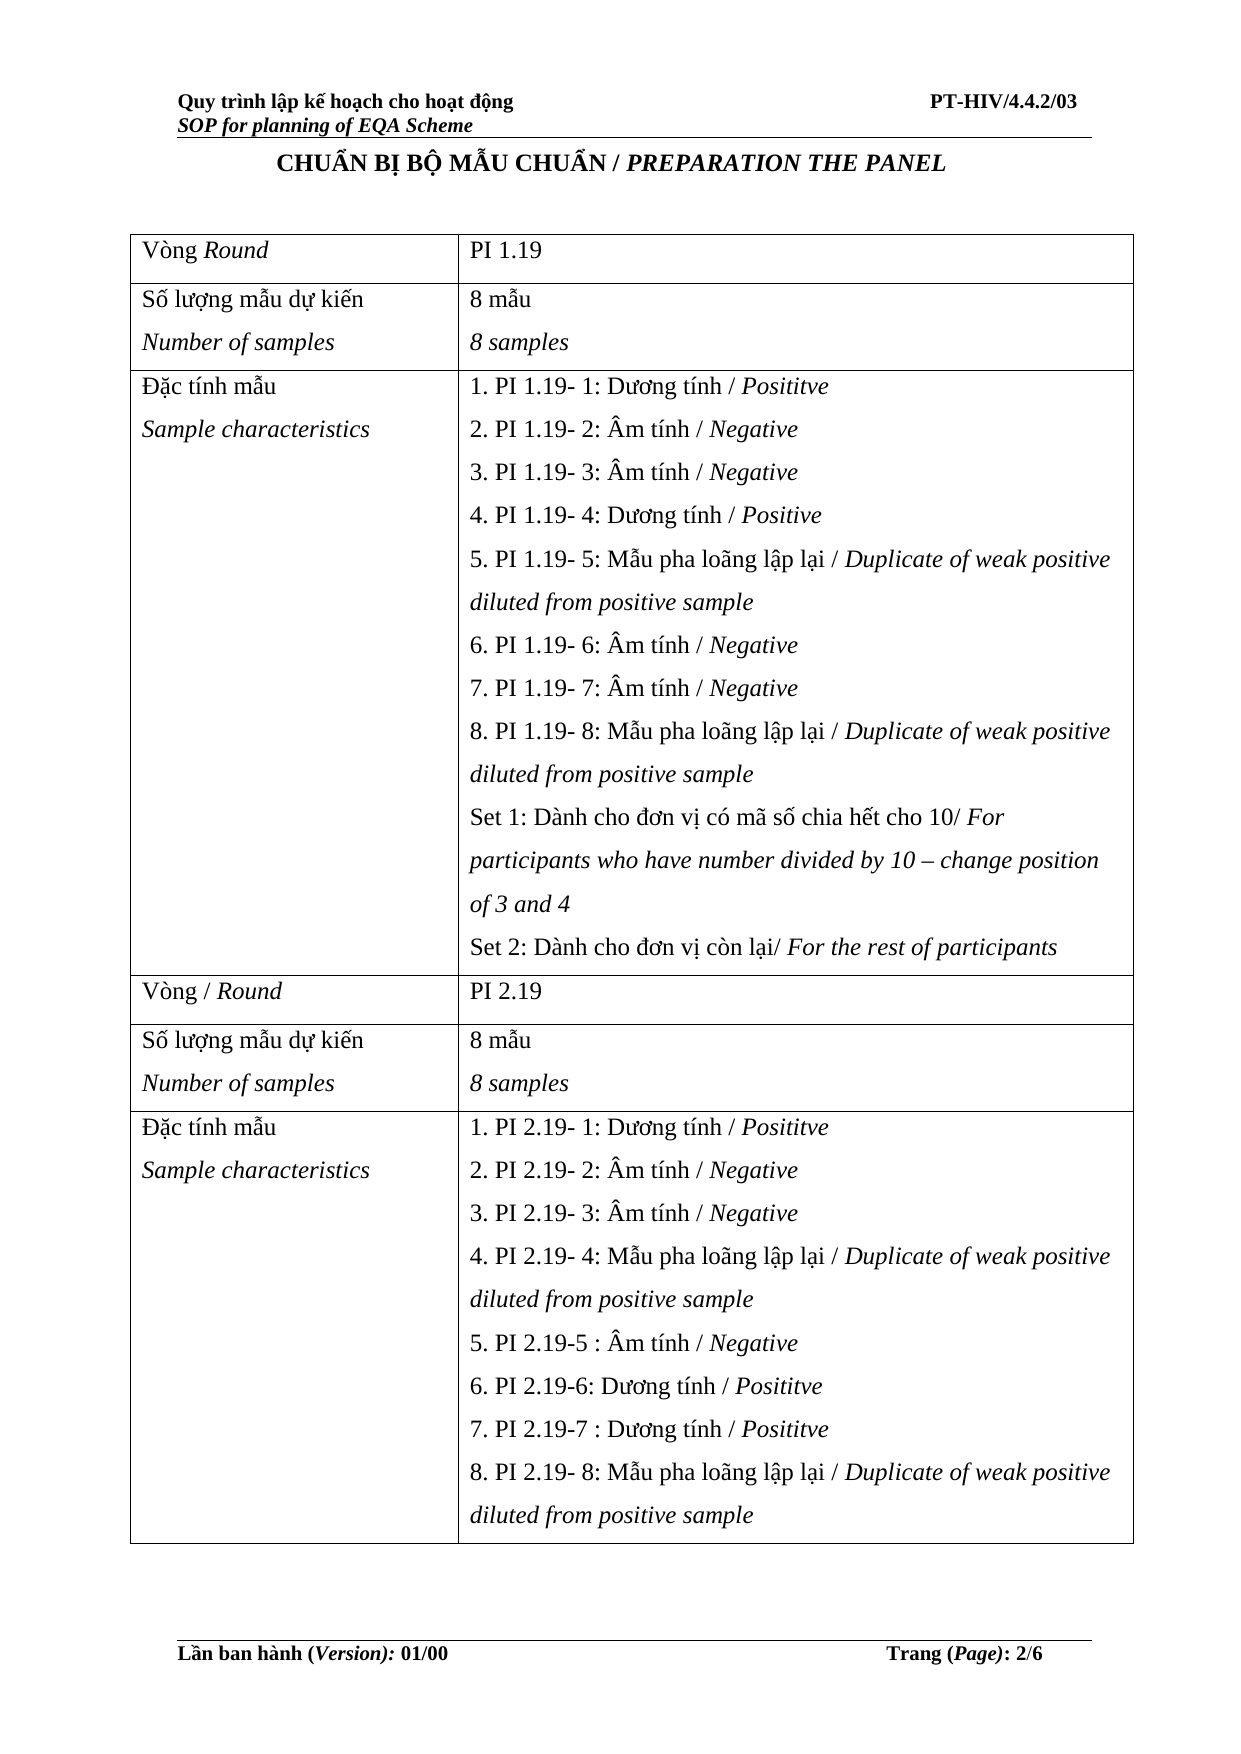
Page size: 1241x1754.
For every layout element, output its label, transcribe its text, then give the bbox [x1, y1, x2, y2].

table_cell 8 mẫu 8 samples [459, 284, 1133, 370]
text CHUẨN BỊ BỘ MẪU CHUẨN / PREPARATION THE PANEL [130, 148, 1092, 176]
table_cell Số lượng mẫu dự kiến Number of samples [131, 1025, 458, 1111]
table_cell Số lượng mẫu dự kiến Number of samples [131, 284, 458, 370]
table_cell 1. PI 1.19- 1: Dương tính / Posititve 2. PI 1.19- 2: Âm tính / Negative 3. PI 1.19- 3: Âm tính / Negative 4. PI 1.19- 4: Dương tính / Positive 5. PI 1.19- 5: Mẫu pha loãng lập lại / Duplicate of weak positive diluted from positive sample 6. PI 1.19- 6: Âm tính / Negative 7. PI 1.19- 7: Âm tính / Negative 8. PI 1.19- 8: Mẫu pha loãng lập lại / Duplicate of weak positive diluted from positive sample Set 1: Dành cho đơn vị có mã số chia hết cho 10/ For participants who have number divided by 10 – change position of 3 and 4 Set 2: Dành cho đơn vị còn lại/ For the rest of participants [459, 371, 1133, 975]
table_header PI 1.19 [459, 235, 1133, 283]
table_cell Đặc tính mẫu Sample characteristics [131, 1112, 458, 1543]
table_cell 8 mẫu 8 samples [459, 1025, 1133, 1111]
table_cell Đặc tính mẫu Sample characteristics [131, 371, 458, 975]
table_cell Vòng / Round [131, 976, 458, 1024]
table_header Vòng Round [131, 235, 458, 283]
table_cell PI 2.19 [459, 976, 1133, 1024]
table_cell 1. PI 2.19- 1: Dương tính / Posititve 2. PI 2.19- 2: Âm tính / Negative 3. PI 2.19- 3: Âm tính / Negative 4. PI 2.19- 4: Mẫu pha loãng lập lại / Duplicate of weak positive diluted from positive sample 5. PI 2.19-5 : Âm tính / Negative 6. PI 2.19-6: Dương tính / Posititve 7. PI 2.19-7 : Dương tính / Posititve 8. PI 2.19- 8: Mẫu pha loãng lập lại / Duplicate of weak positive diluted from positive sample [459, 1112, 1133, 1543]
